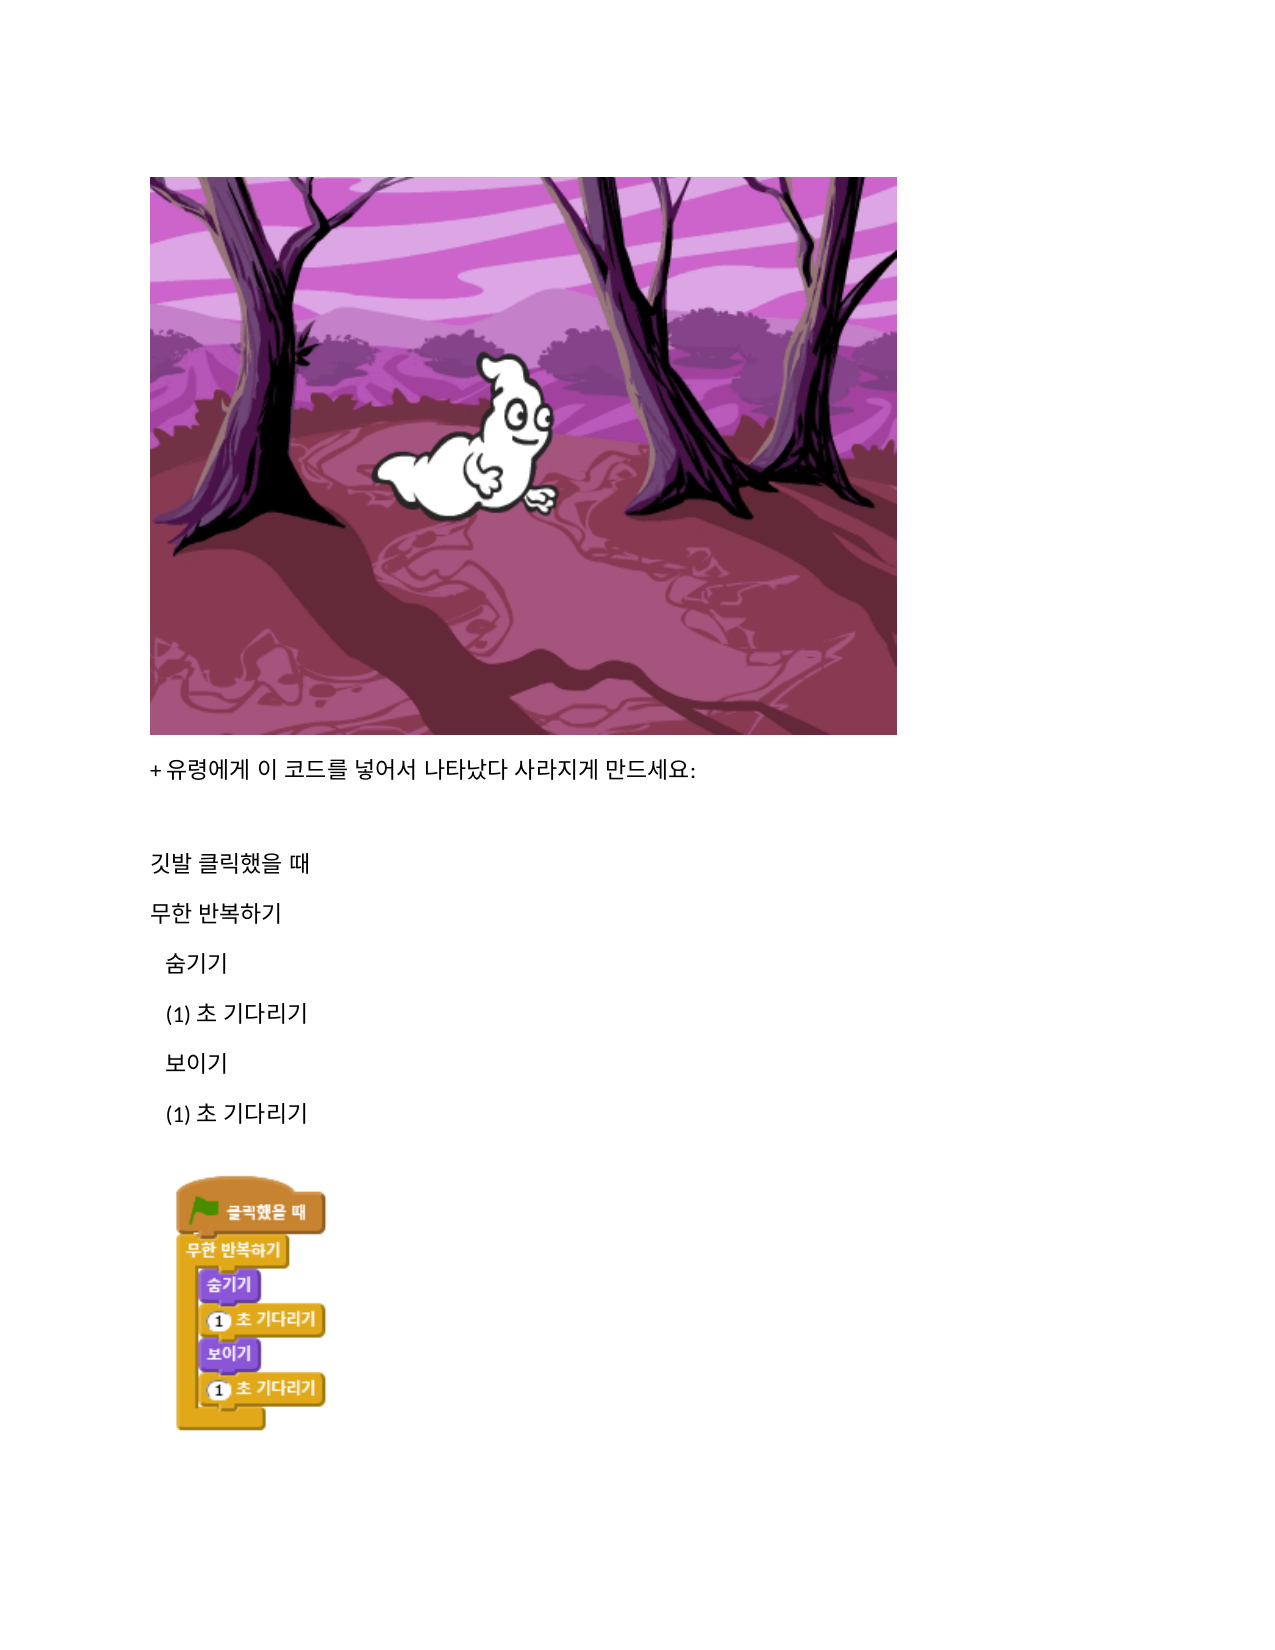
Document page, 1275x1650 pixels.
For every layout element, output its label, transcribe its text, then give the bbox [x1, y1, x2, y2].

text 숨기기 [150, 946, 1125, 979]
text (1) 초 기다리기 [150, 996, 1125, 1029]
text 깃발 클릭했을 때 [150, 846, 1125, 879]
text 무한 반복하기 [150, 896, 1125, 929]
text (1) 초 기다리기 [150, 1096, 1125, 1129]
picture [150, 1145, 382, 1443]
text 보이기 [150, 1046, 1125, 1079]
picture [150, 177, 897, 735]
text + 유령에게 이 코드를 넣어서 나타났다 사라지게 만드세요: [150, 752, 1125, 785]
